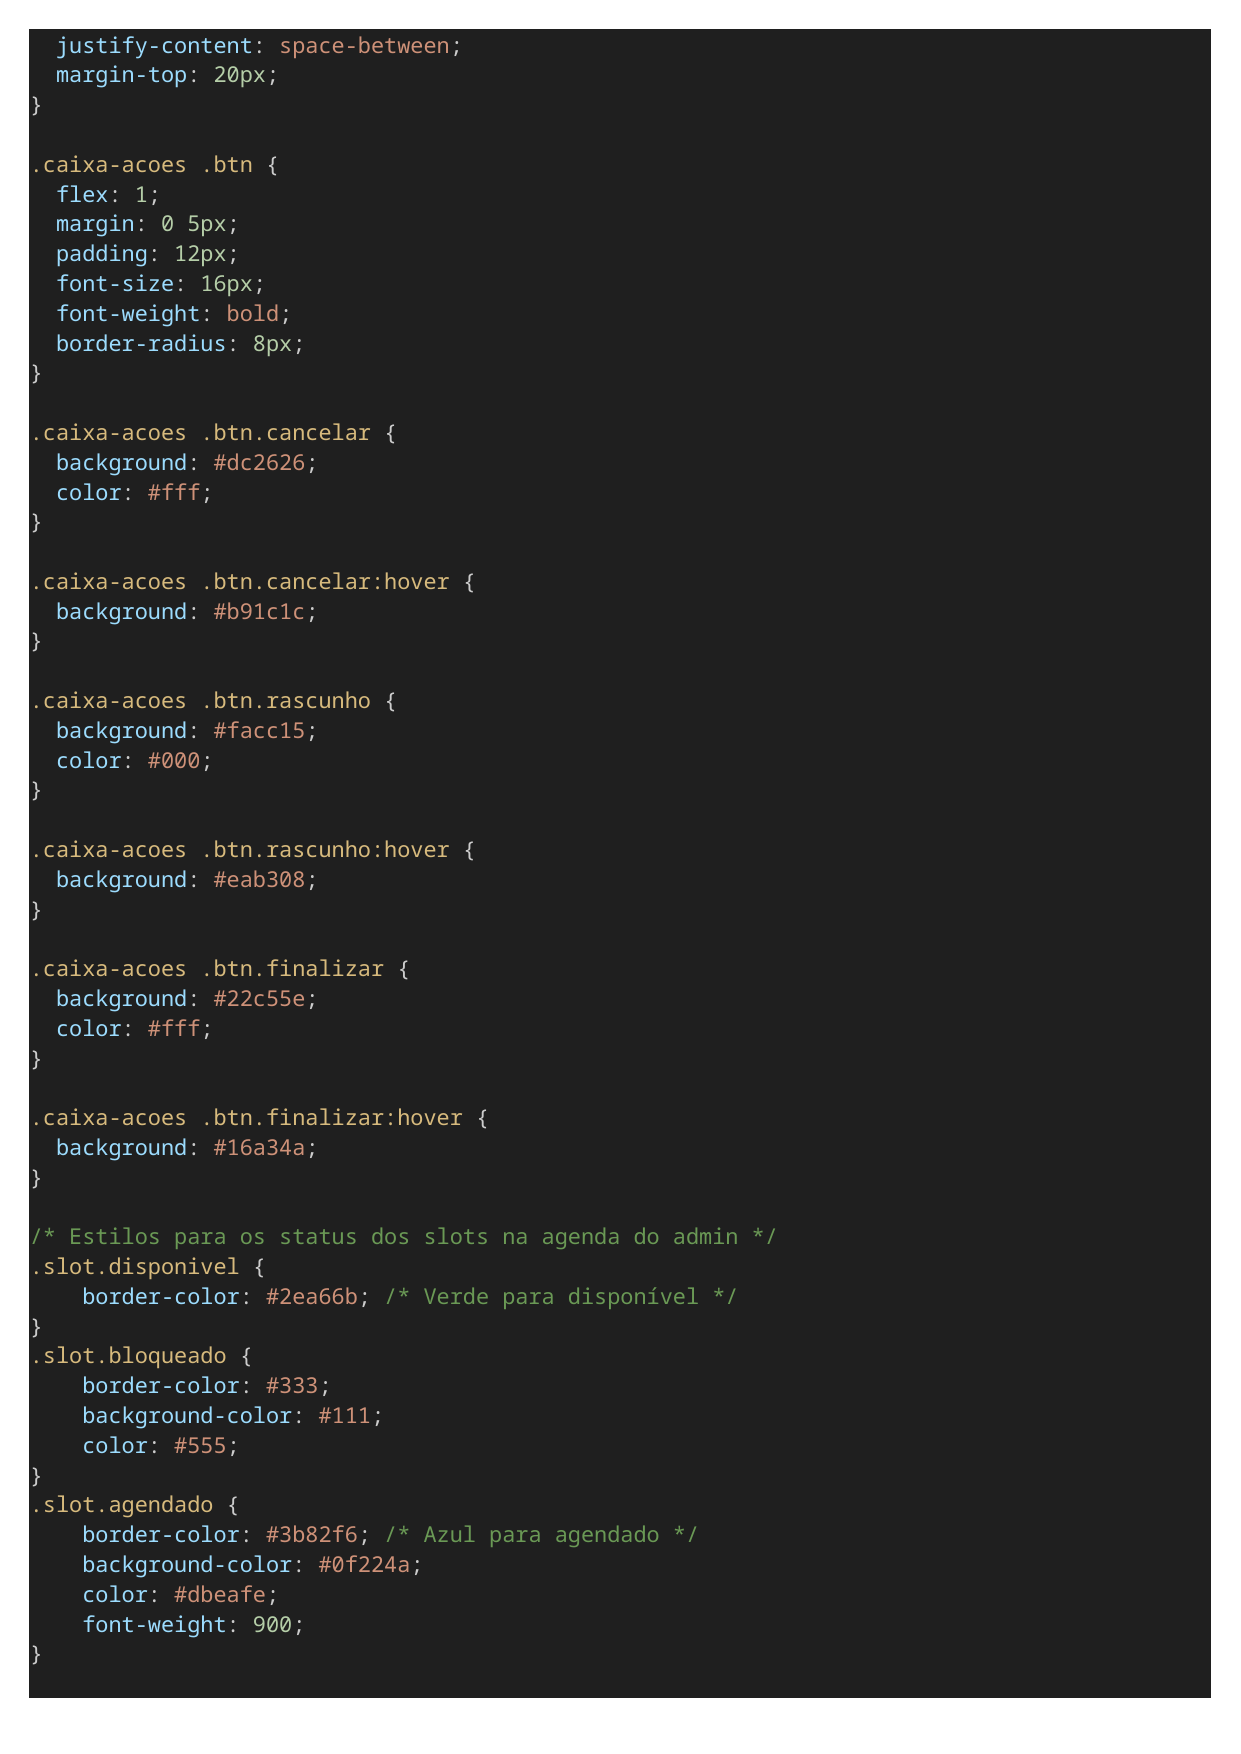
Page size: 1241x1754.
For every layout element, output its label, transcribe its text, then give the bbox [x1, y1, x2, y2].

text background: #16a34a; [29, 1132, 1211, 1162]
text margin: 0 5px; [29, 208, 1211, 238]
text .caixa-acoes .btn.cancelar { [29, 417, 1211, 447]
text .caixa-acoes .btn.rascunho { [29, 685, 1211, 715]
text border-color: #3b82f6; /* Azul para agendado */ [29, 1519, 1211, 1549]
text .caixa-acoes .btn.finalizar { [29, 953, 1211, 983]
text flex: 1; [29, 178, 1211, 208]
text .slot.bloqueado { [29, 1340, 1211, 1370]
text border-color: #2ea66b; /* Verde para disponível */ [29, 1281, 1211, 1311]
text background: #facc15; [29, 715, 1211, 744]
text } [29, 774, 1211, 804]
text background: #b91c1c; [29, 596, 1211, 625]
text color: #000; [29, 744, 1211, 774]
text border-radius: 8px; [29, 327, 1211, 357]
text .slot.agendado { [29, 1489, 1211, 1519]
text .caixa-acoes .btn.finalizar:hover { [29, 1102, 1211, 1132]
text } [29, 506, 1211, 536]
text border-color: #333; [29, 1370, 1211, 1400]
text } [29, 625, 1211, 655]
text /* Estilos para os status dos slots na agenda do admin */ [29, 1221, 1211, 1251]
text justify-content: space-between; [29, 29, 1211, 59]
text } [29, 1638, 1211, 1668]
text font-size: 16px; [29, 268, 1211, 298]
text } [29, 893, 1211, 923]
text .slot.disponivel { [29, 1251, 1211, 1281]
text font-weight: 900; [29, 1608, 1211, 1638]
text .caixa-acoes .btn.rascunho:hover { [29, 834, 1211, 864]
text background-color: #0f224a; [29, 1549, 1211, 1579]
text font-weight: bold; [29, 298, 1211, 327]
text .caixa-acoes .btn.cancelar:hover { [29, 566, 1211, 596]
text .caixa-acoes .btn { [29, 149, 1211, 178]
text } [29, 1162, 1211, 1191]
text } [29, 1459, 1211, 1489]
text margin-top: 20px; [29, 59, 1211, 89]
text color: #fff; [29, 476, 1211, 506]
text background-color: #111; [29, 1400, 1211, 1430]
text } [29, 1311, 1211, 1340]
text background: #dc2626; [29, 447, 1211, 476]
text background: #eab308; [29, 864, 1211, 893]
text } [29, 89, 1211, 119]
text padding: 12px; [29, 238, 1211, 268]
text background: #22c55e; [29, 983, 1211, 1013]
text color: #dbeafe; [29, 1579, 1211, 1608]
text color: #fff; [29, 1013, 1211, 1042]
text color: #555; [29, 1430, 1211, 1459]
text } [29, 1042, 1211, 1072]
text } [29, 357, 1211, 387]
